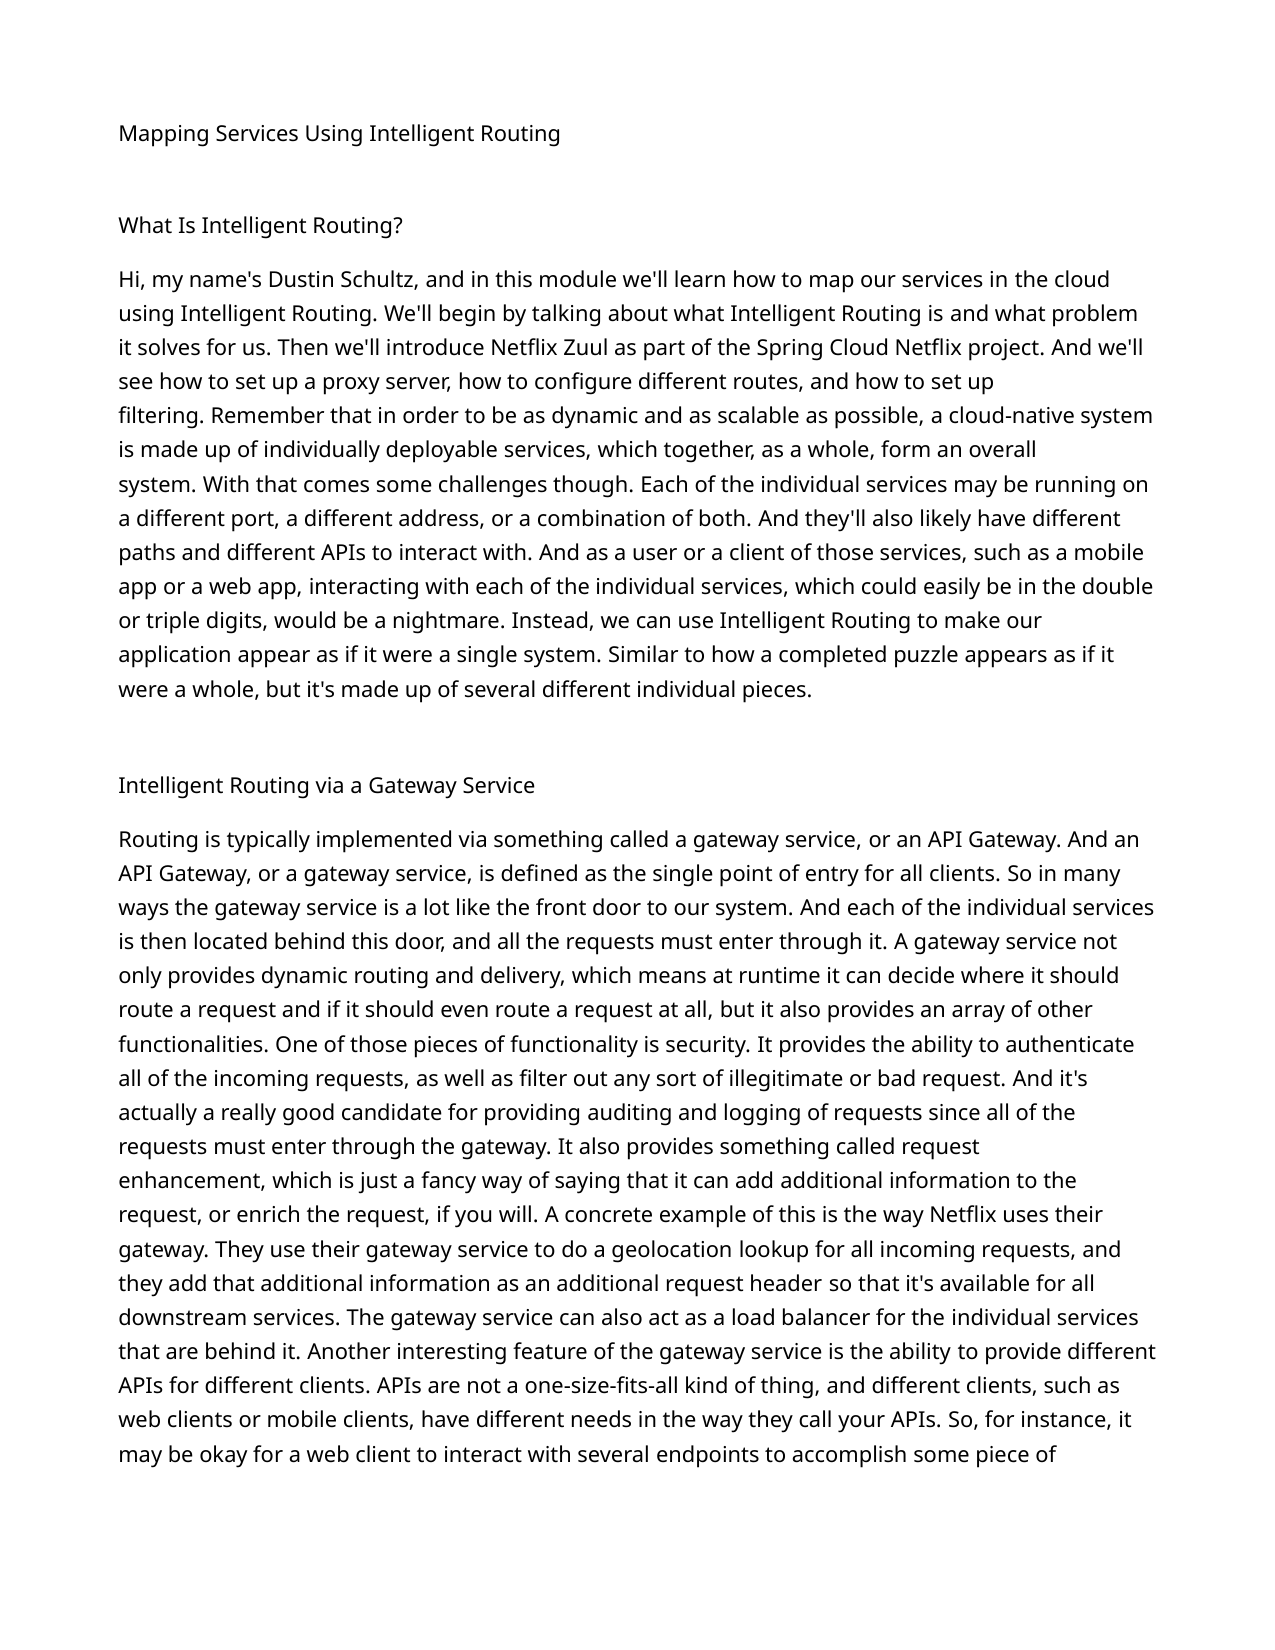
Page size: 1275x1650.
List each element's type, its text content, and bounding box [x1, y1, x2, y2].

subtitle Mapping Services Using Intelligent Routing [118, 118, 1157, 148]
subtitle Intelligent Routing via a Gateway Service [118, 770, 1157, 800]
text Hi, my name's Dustin Schultz, and in this module we'll learn how to map our services in the cloud using Intelligent Routing. We'll begin by talking about what Intelligent Routing is and what problem it solves for us. Then we'll introduce Netflix Zuul as part of the Spring Cloud Netflix project. And we'll see how to set up a proxy server, how to configure different routes, and how to set up filtering. Remember that in order to be as dynamic and as scalable as possible, a cloud-native system is made up of individually deployable services, which together, as a whole, form an overall system. With that comes some challenges though. Each of the individual services may be running on a different port, a different address, or a combination of both. And they'll also likely have different paths and different APIs to interact with. And as a user or a client of those services, such as a mobile app or a web app, interacting with each of the individual services, which could easily be in the double or triple digits, would be a nightmare. Instead, we can use Intelligent Routing to make our application appear as if it were a single system. Similar to how a completed puzzle appears as if it were a whole, but it's made up of several different individual pieces. [118, 264, 1157, 703]
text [118, 823, 1157, 1468]
subtitle What Is Intelligent Routing? [118, 210, 1157, 240]
